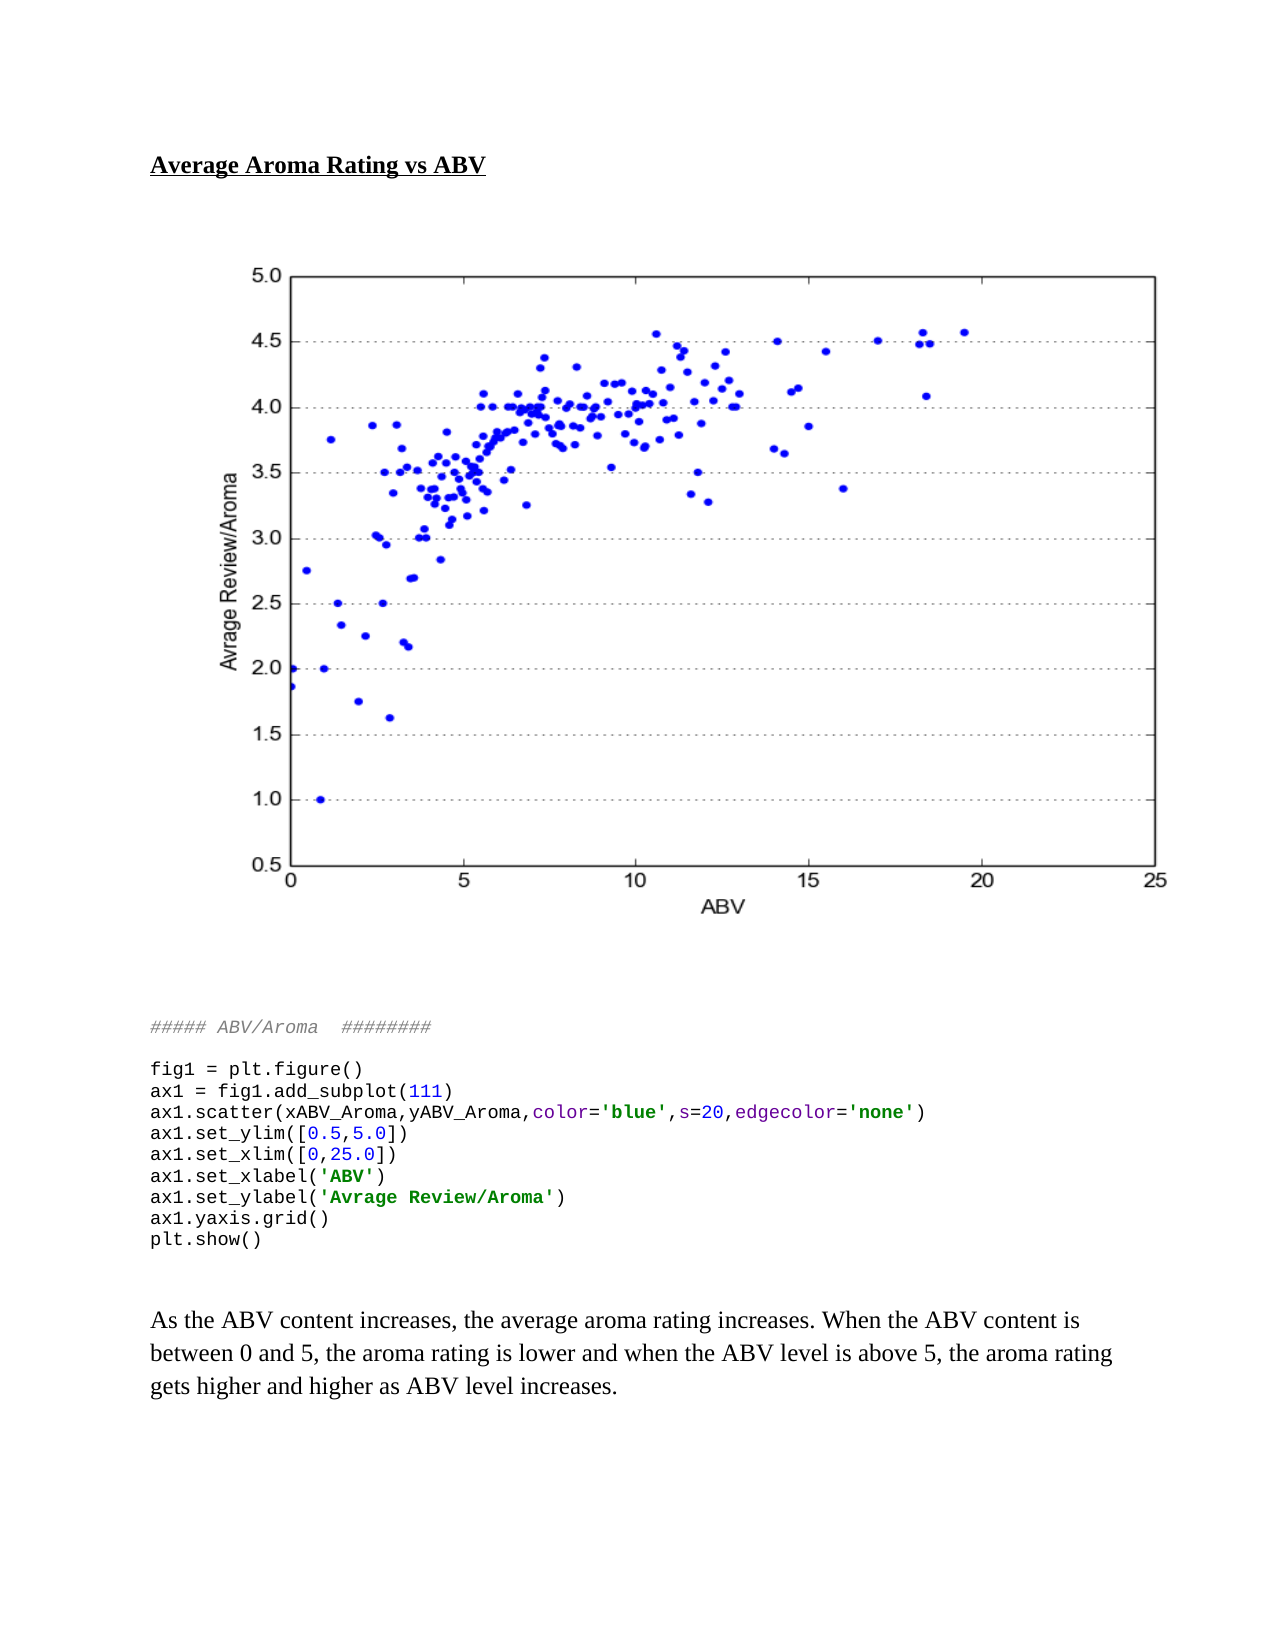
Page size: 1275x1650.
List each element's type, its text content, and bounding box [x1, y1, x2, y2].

text ##### ABV/Aroma ######## [150, 1018, 1125, 1039]
text Average Aroma Rating vs ABV [150, 150, 1125, 179]
text fig1 = plt.figure() ax1 = fig1.add_subplot(111) ax1.scatter(xABV_Aroma,yABV_Aroma,color='blue',s=20,edgecolor='none') ax1.set_ylim([0.5,5.0]) ax1.set_xlim([0,25.0]) ax1.set_xlabel('ABV') ax1.set_ylabel('Avrage Review/Aroma') ax1.yaxis.grid() plt.show() [150, 1039, 1125, 1251]
text As the ABV content increases, the average aroma rating increases. When the ABV content is between 0 and 5, the aroma rating is lower and when the ABV level is above 5, the aroma rating gets higher and higher as ABV level increases. [150, 1305, 1125, 1400]
picture [150, 203, 1266, 939]
